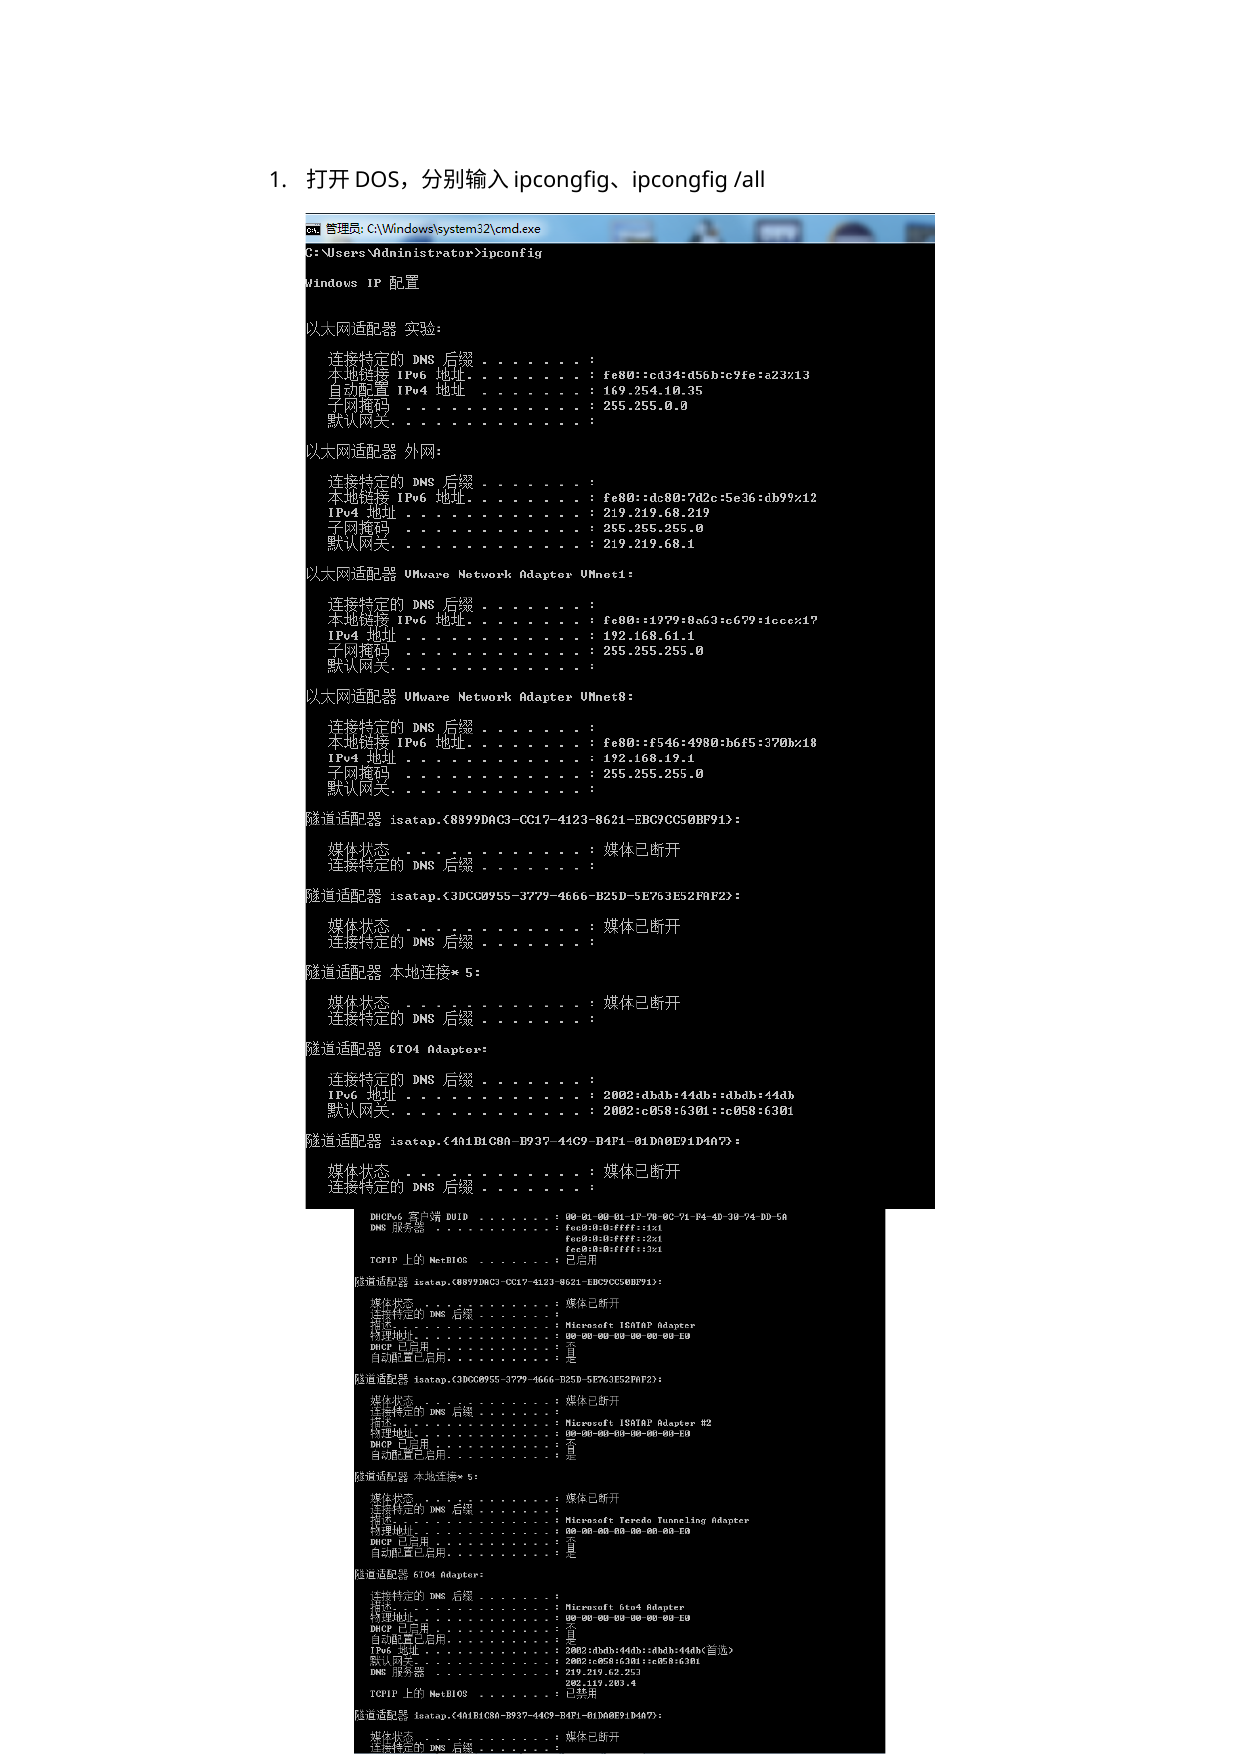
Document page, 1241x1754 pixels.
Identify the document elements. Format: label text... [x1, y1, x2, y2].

list 打开DOS，分别输入ipcongfig、ipcongfig /all [269, 162, 1053, 194]
picture [305, 213, 935, 1754]
